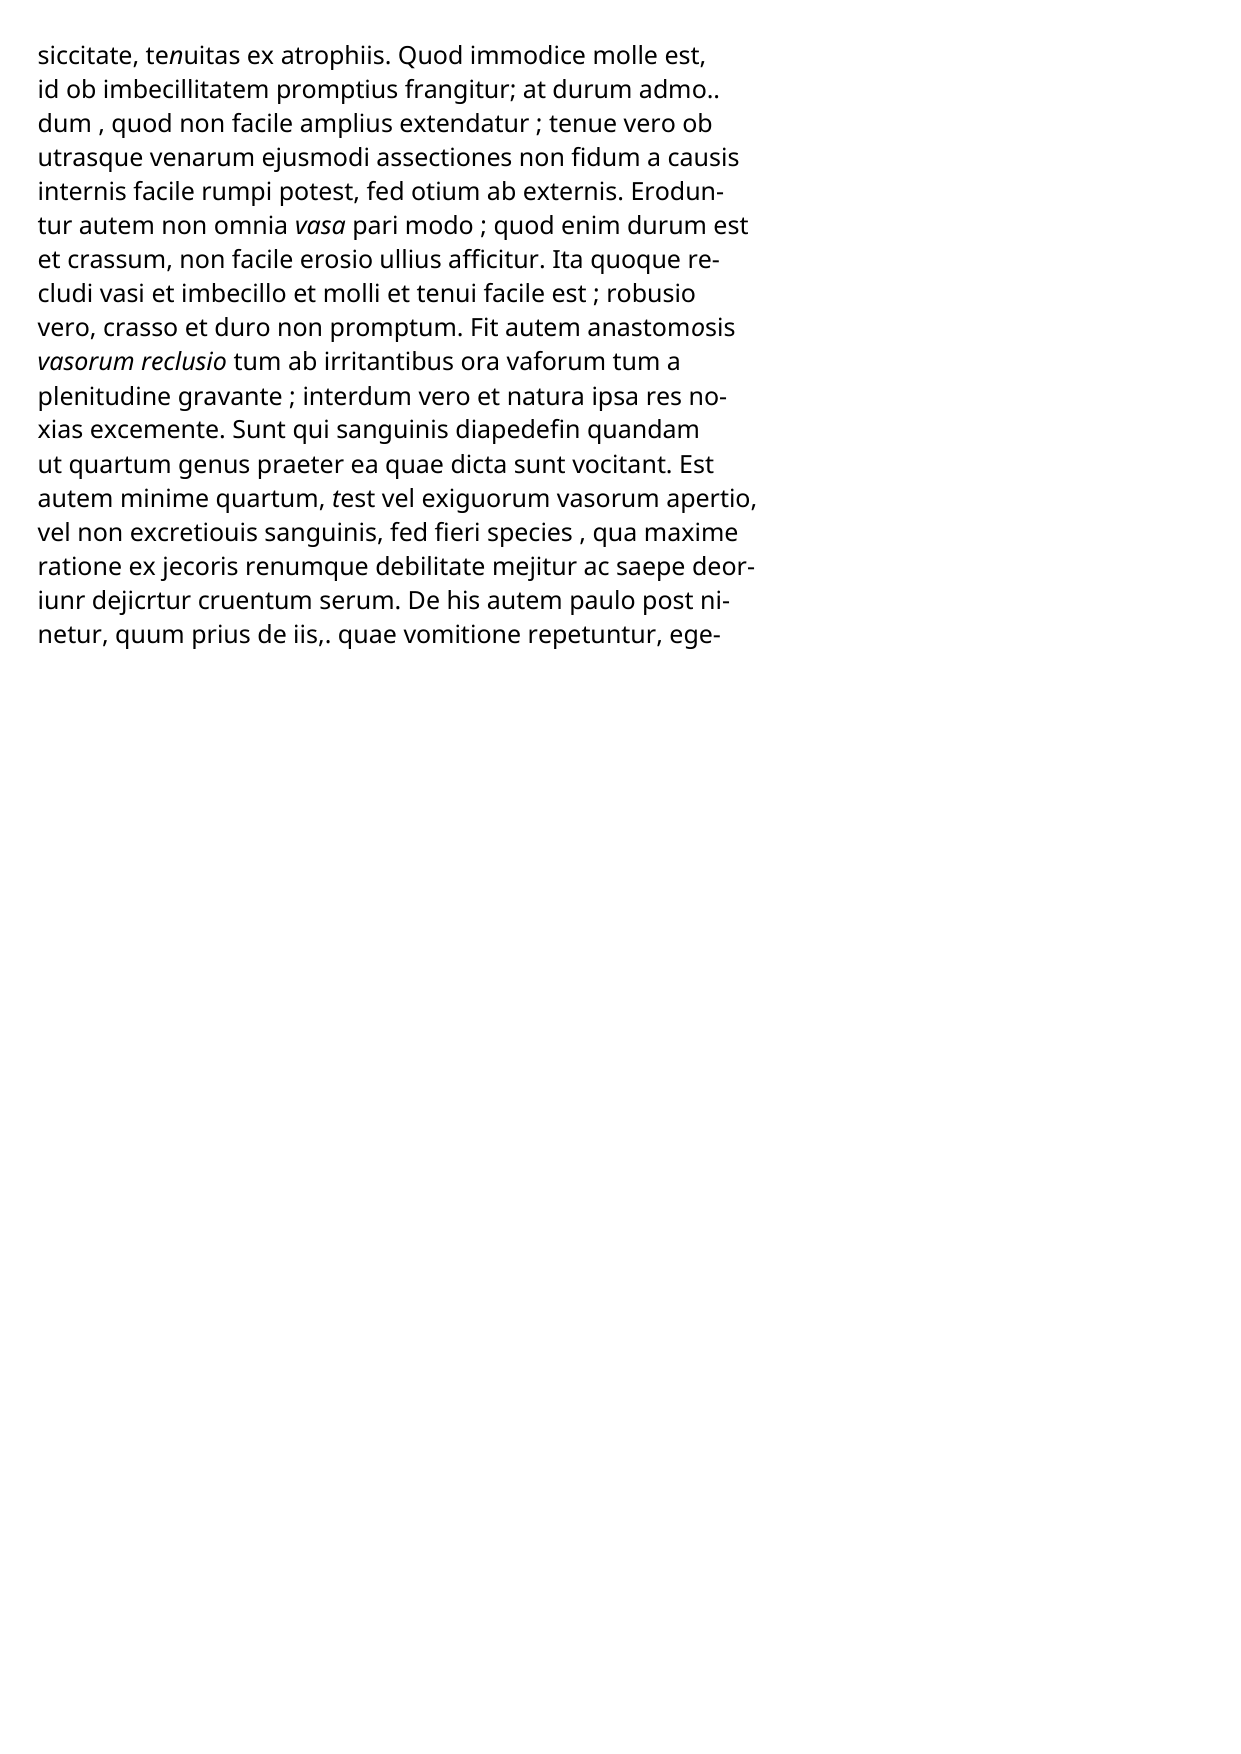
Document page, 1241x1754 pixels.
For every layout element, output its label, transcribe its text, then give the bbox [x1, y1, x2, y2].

text siccitate, tenuitas ex atrophiis. Quod immodice molle est, id ob imbecillitatem promptius frangitur; at durum admo.. dum , quod non facile amplius extendatur ; tenue vero ob utrasque venarum ejusmodi assectiones non fidum a causis internis facile rumpi potest, fed otium ab externis. Erodun- tur autem non omnia vasa pari modo ; quod enim durum est et crassum, non facile erosio ullius afficitur. Ita quoque re- cludi vasi et imbecillo et molli et tenui facile est ; robusio vero, crasso et duro non promptum. Fit autem anastomosis vasorum reclusio tum ab irritantibus ora vaforum tum a plenitudine gravante ; interdum vero et natura ipsa res no- xias excemente. Sunt qui sanguinis diapedefin quandam ut quartum genus praeter ea quae dicta sunt vocitant. Est autem minime quartum, test vel exiguorum vasorum apertio, vel non excretiouis sanguinis, fed fieri species , qua maxime ratione ex jecoris renumque debilitate mejitur ac saepe deor- iunr dejicrtur cruentum serum. De his autem paulo post ni- netur, quum prius de iis,. quae vomitione repetuntur, ege- [37, 37, 1203, 651]
